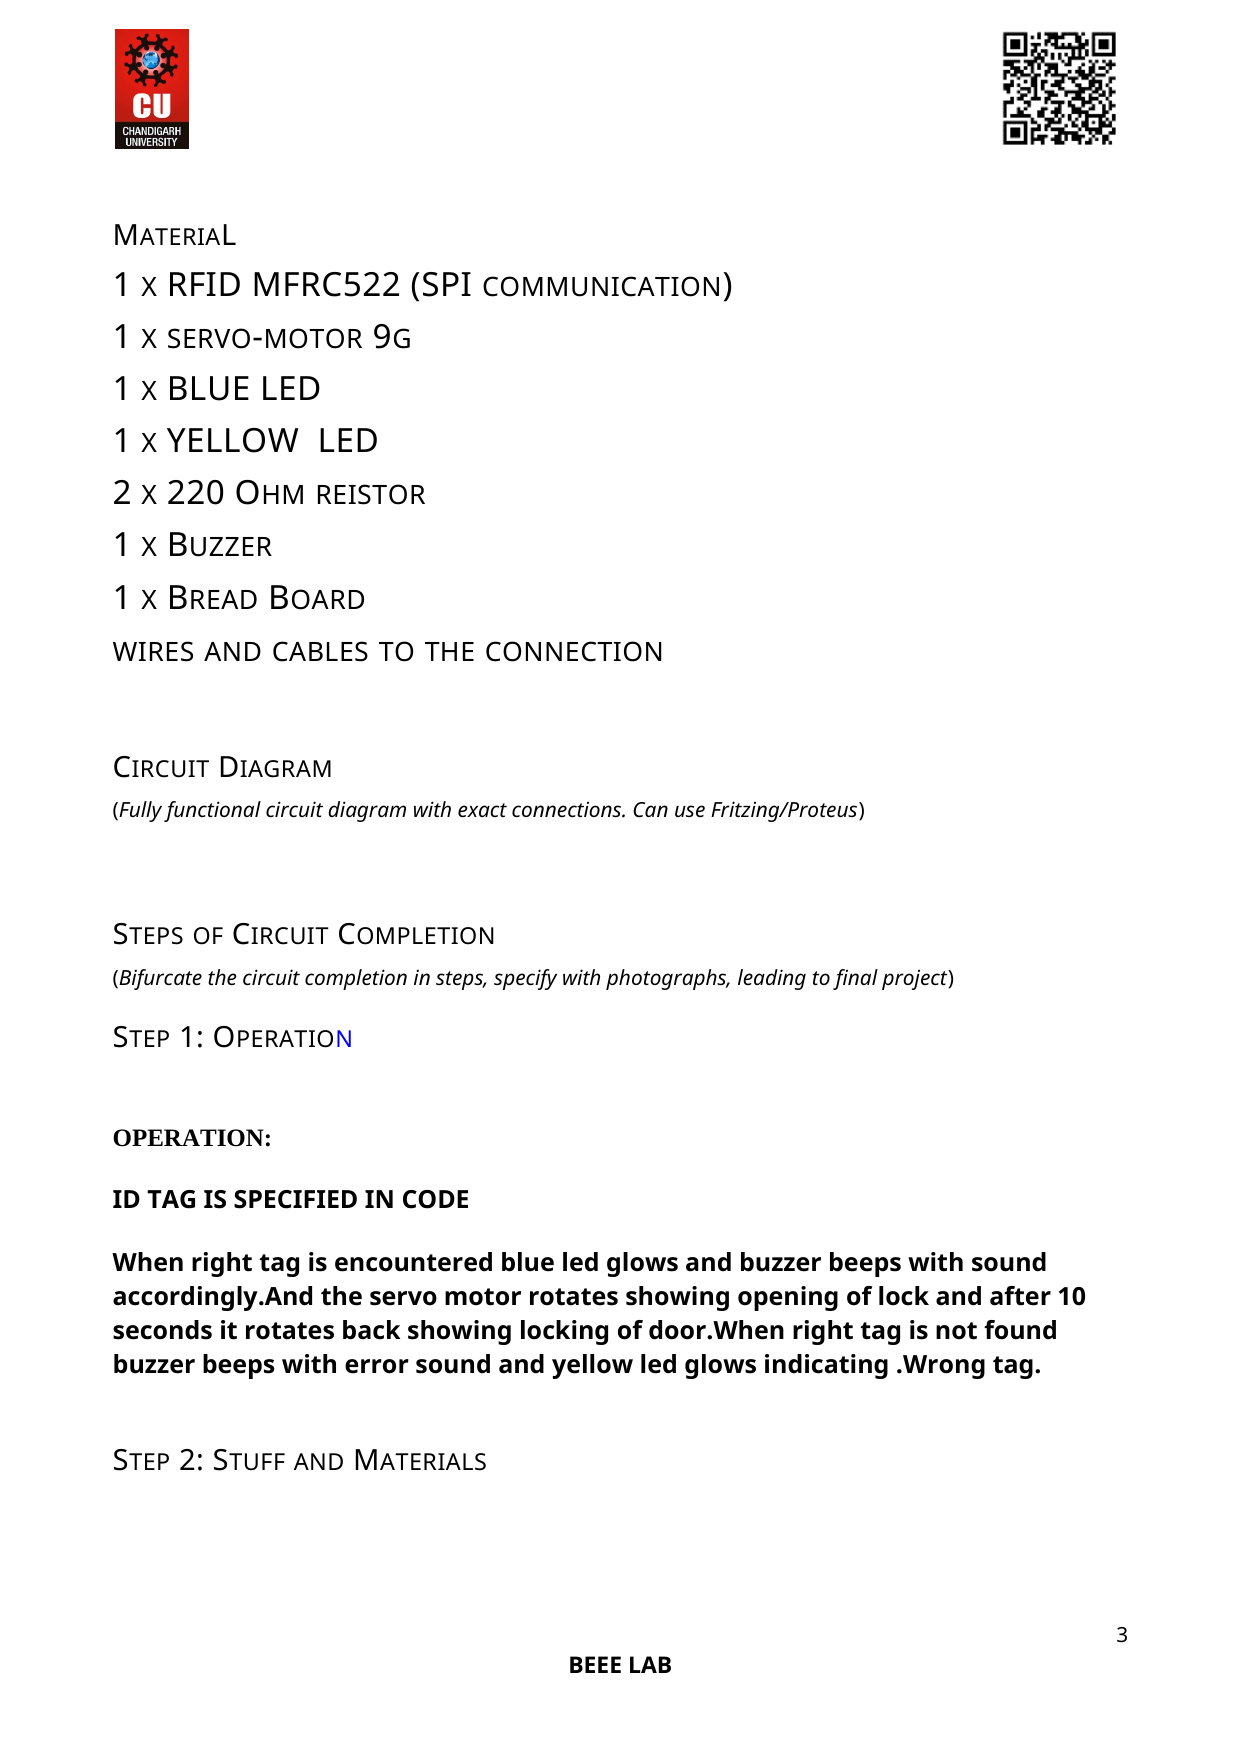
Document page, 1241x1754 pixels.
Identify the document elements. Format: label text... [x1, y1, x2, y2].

picture [115, 29, 189, 149]
text OPERATION: [112, 1123, 1128, 1152]
picture [1000, 30, 1119, 151]
subtitle MateriaL 1 x RFID MFRC522 (SPI communication) 1 x servo-motor 9g 1 x BLUE LED 1 x YELLOW LED 2 x 220 Ohm reistor 1 x Buzzer 1 x Bread Board wires and cables to the connection [112, 214, 1128, 671]
text (Bifurcate the circuit completion in steps, specify with photographs, leading to final project) [112, 963, 1128, 991]
text ID TAG IS SPECIFIED IN CODE [112, 1181, 1128, 1216]
subtitle Circuit Diagram [112, 746, 1128, 786]
text When right tag is encountered blue led glows and buzzer beeps with sound accordingly.And the servo motor rotates showing opening of lock and after 10 seconds it rotates back showing locking of door.When right tag is not found buzzer beeps with error sound and yellow led glows indicating .Wrong tag. [112, 1245, 1128, 1410]
text (Fully functional circuit diagram with exact connections. Can use Fritzing/Proteus) [112, 796, 1128, 824]
subtitle Step 2: Stuff and Materials [112, 1439, 1128, 1478]
subtitle Step 1: Operation [112, 1016, 1128, 1056]
subtitle Steps of Circuit Completion [112, 913, 1128, 953]
